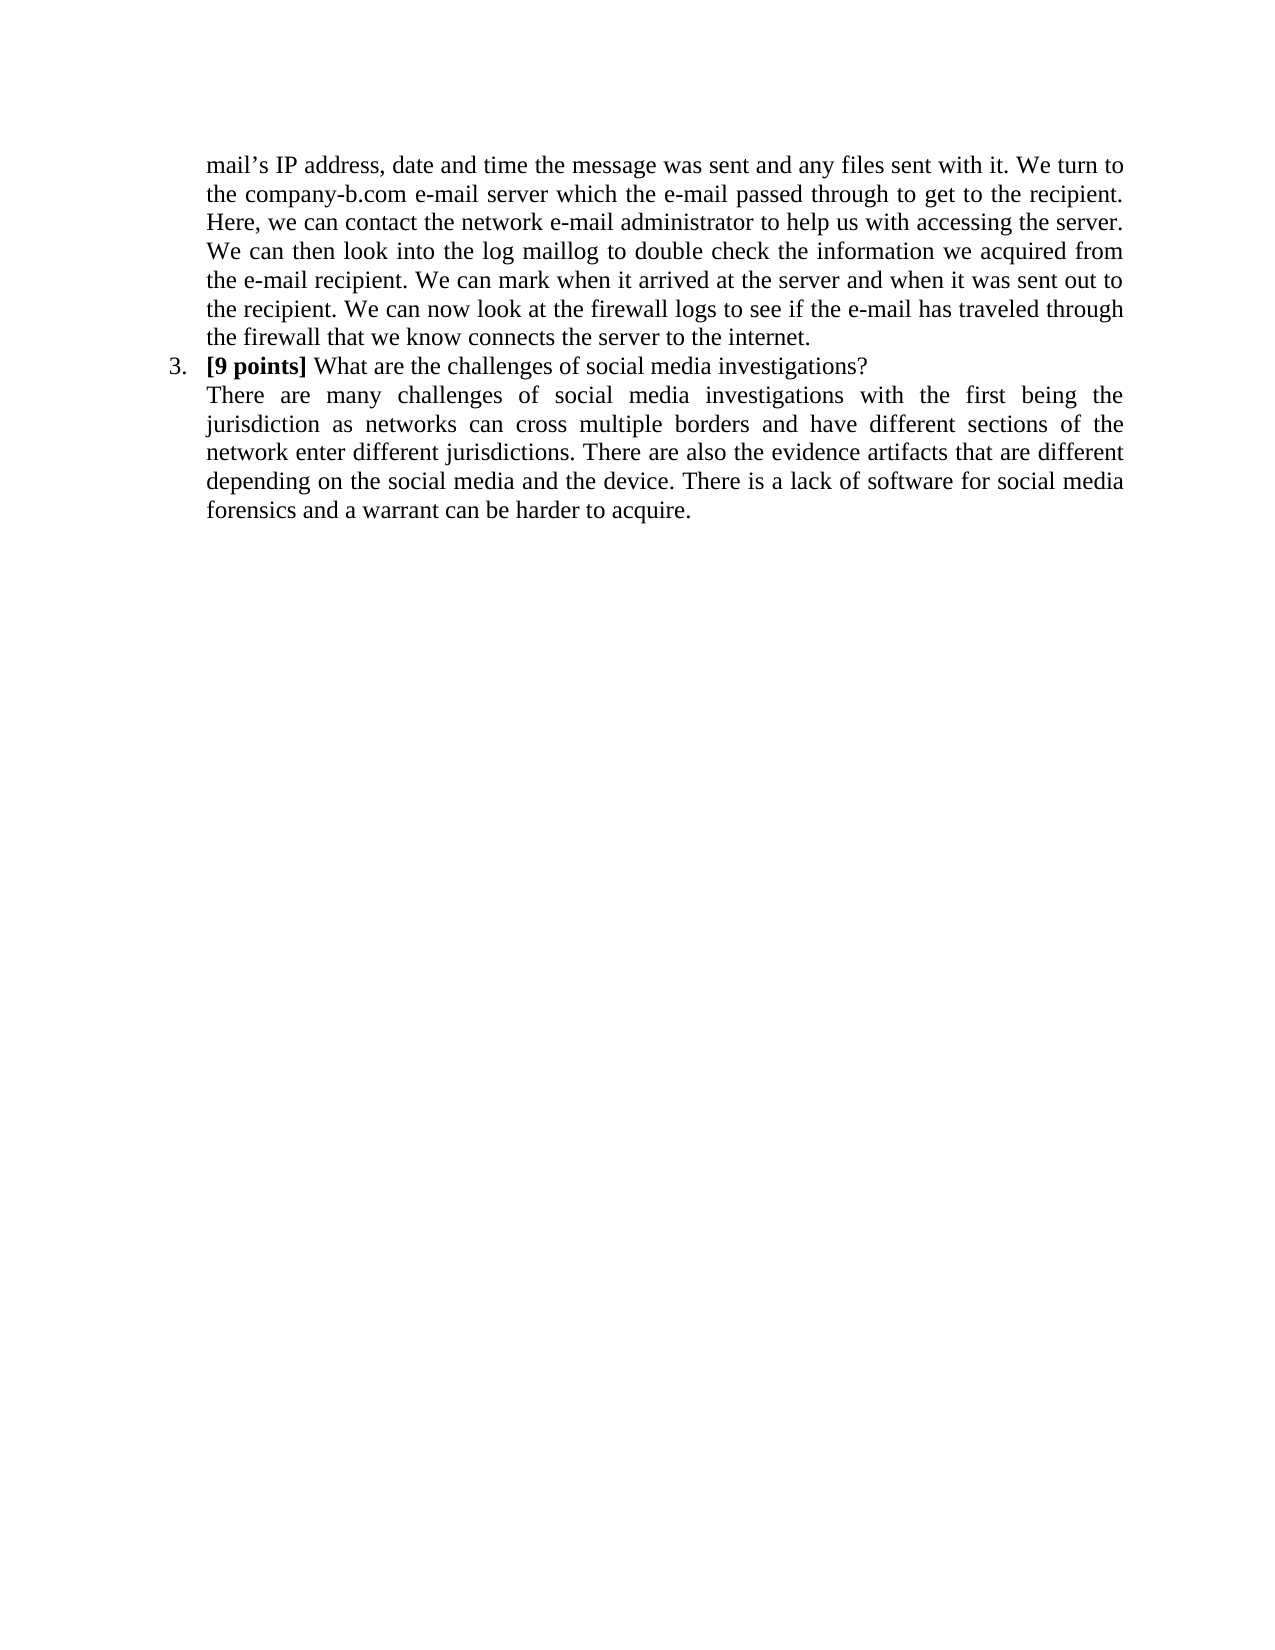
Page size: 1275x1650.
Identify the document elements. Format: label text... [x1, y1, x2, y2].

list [206, 150, 1125, 351]
list There are many challenges of social media investigations with the first being the jurisdiction as networks can cross multiple borders and have different sections of the network enter different jurisdictions. There are also the evidence artifacts that are different depending on the social media and the device. There is a lack of software for social media forensics and a warrant can be harder to acquire. [206, 380, 1125, 524]
list [9 points] What are the challenges of social media investigations? [169, 351, 1125, 380]
